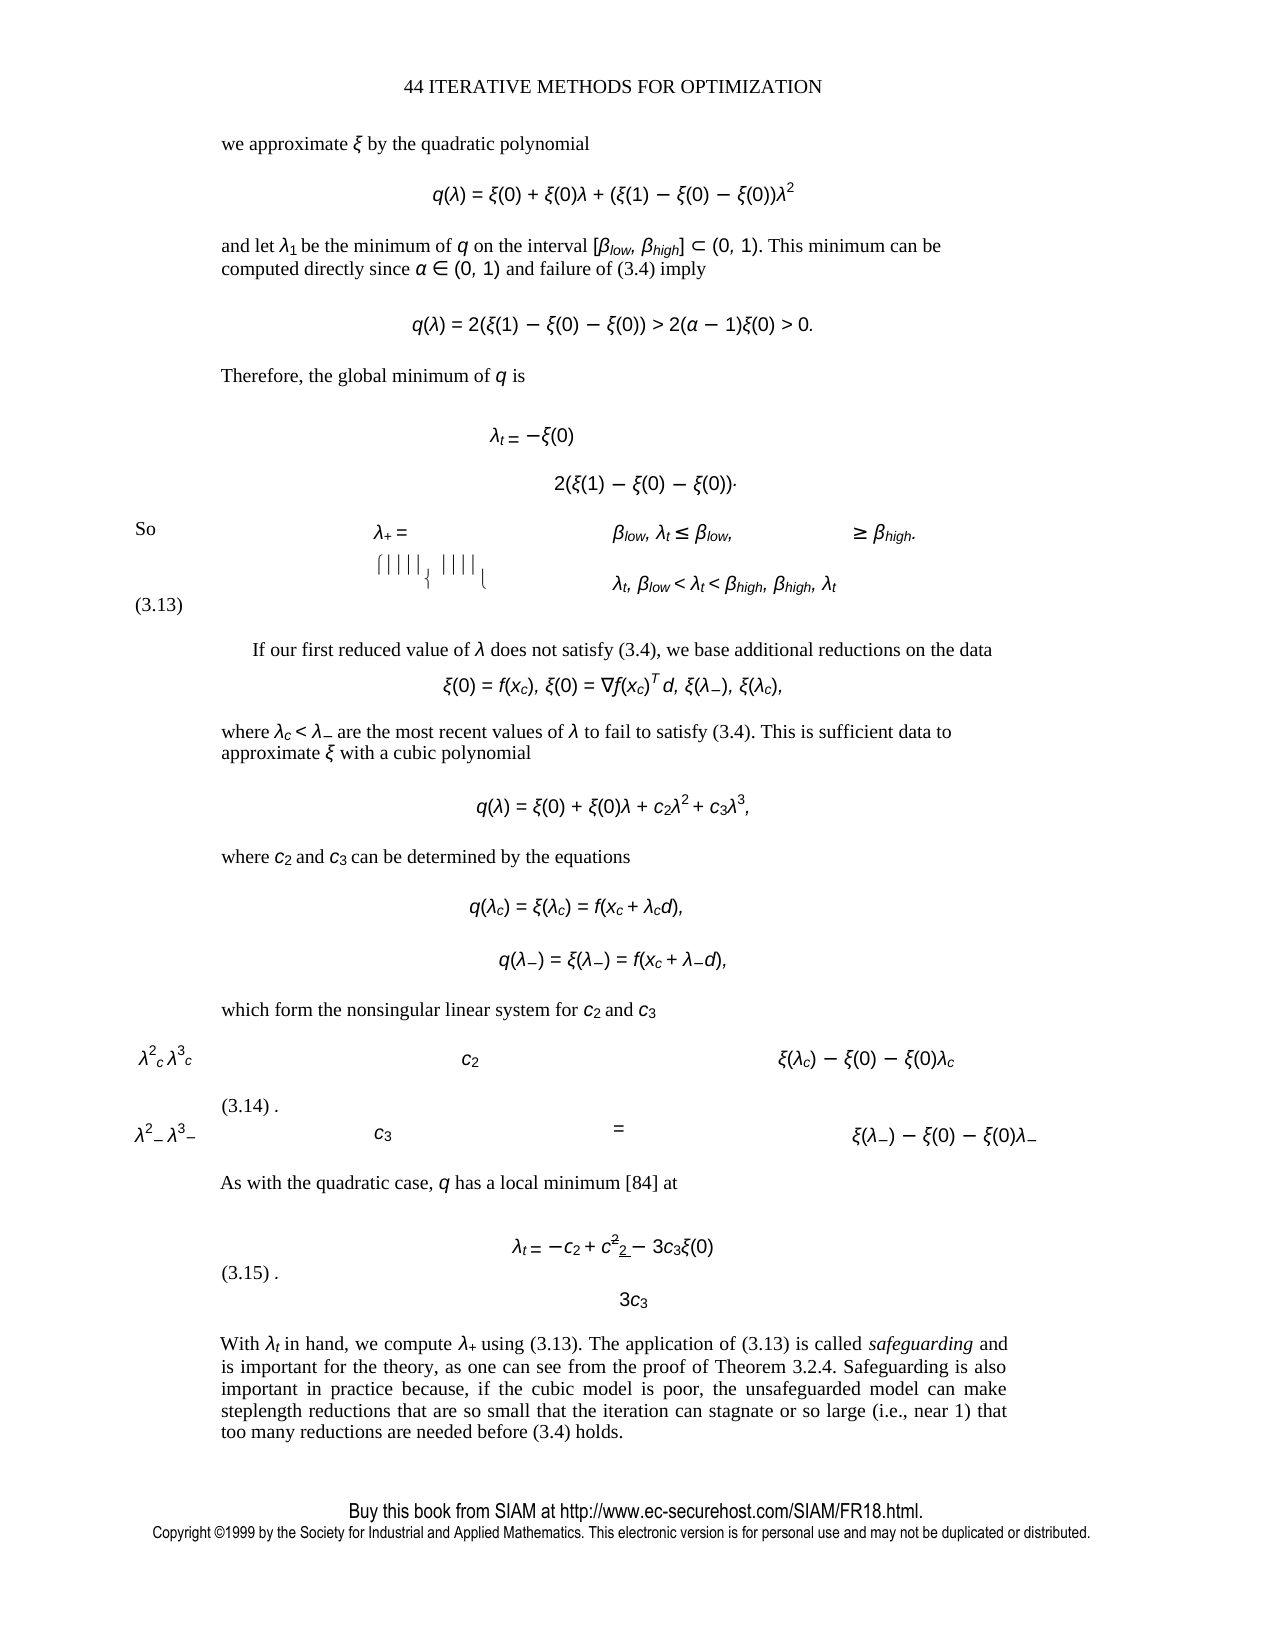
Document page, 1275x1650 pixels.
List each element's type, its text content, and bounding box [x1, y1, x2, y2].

text ξ(λ−) − ξ(0) − ξ(0)λ− [852, 1117, 1091, 1150]
text Copyright ©1999 by the Society for Industrial and Applied Mathematics. This electronic version is for personal use and may not be duplicated or distributed. [135, 1523, 1091, 1542]
text q(λ) = ξ(0) + ξ(0)λ + c2λ2 + c3λ3, [135, 791, 1091, 818]
text ξ(λc) − ξ(0) − ξ(0)λc [772, 1043, 1091, 1071]
text βlow, λt ≤ βlow, [613, 517, 852, 546]
text we approximate ξ by the quadratic polynomial [221, 132, 1091, 155]
text If our first reduced value of λ does not satisfy (3.4), we base additional reductions on the data [221, 638, 1008, 661]
text With λt in hand, we compute λ+ using (3.13). The application of (3.13) is called safeguarding and is important for the theory, as one can see from the proof of Theorem 3.2.4. Safeguarding is also important in practice because, if the cubic model is poor, the unsafeguarded model can make steplength reductions that are so small that the iteration can stagnate or so large (i.e., near 1) that too many reductions are needed before (3.4) holds. [220, 1329, 1008, 1443]
text c3 [374, 1117, 613, 1145]
text q(λ) = ξ(0) + ξ(0)λ + (ξ(1) − ξ(0) − ξ(0))λ2 [135, 179, 1091, 207]
text 3c3 [135, 1284, 648, 1311]
text ξ(0) = f(xc), ξ(0) = ∇f(xc)T d, ξ(λ−), ξ(λc), [135, 667, 1091, 699]
text As with the quadratic case, q has a local minimum [84] at [220, 1171, 1091, 1194]
text λ2c λ3c [135, 1043, 454, 1070]
text λ2− λ3− [135, 1117, 374, 1150]
text q(λc) = ξ(λc) = f(xc + λcd), [469, 891, 1091, 918]
text (3.15) . [221, 1261, 1091, 1284]
text q(λ−) = ξ(λ−) = f(xc + λ−d), [135, 940, 1091, 973]
text λt = −c2 + c22 − 3c3ξ(0) [135, 1221, 1091, 1261]
text λ+ = [374, 517, 613, 545]
text Buy this book from SIAM at http://www.ec-securehost.com/SIAM/FR18.html. [135, 1499, 924, 1523]
text So [135, 517, 374, 540]
text 44 ITERATIVE METHODS FOR OPTIMIZATION [135, 75, 1091, 98]
text = [613, 1117, 852, 1140]
text (3.13) [135, 593, 374, 616]
text 2(ξ(1) − ξ(0) − ξ(0)). [135, 450, 738, 497]
text   [374, 555, 613, 594]
text c2 [454, 1043, 772, 1070]
text where c2 and c3 can be determined by the equations [221, 841, 1091, 869]
text λt, βlow < λt < βhigh, βhigh, λt ≥ βhigh. [613, 567, 852, 595]
text q(λ) = 2(ξ(1) − ξ(0) − ξ(0)) > 2(α − 1)ξ(0) > 0. [135, 310, 1091, 337]
text λt, βlow < λt < βhigh, βhigh, λt ≥ βhigh. [852, 517, 1091, 546]
text where λc < λ− are the most recent values of λ to fail to satisfy (3.4). This is sufficient data to approximate ξ with a cubic polynomial [221, 716, 1008, 764]
text which form the nonsingular linear system for c2 and c3 [221, 994, 1091, 1022]
text and let λ1 be the minimum of q on the interval [βlow, βhigh] ⊂ (0, 1). This minimum can be computed directly since α ∈ (0, 1) and failure of (3.4) imply [221, 233, 1008, 281]
text Therefore, the global minimum of q is [221, 364, 1091, 387]
text (3.14) . [221, 1094, 1091, 1117]
text λt = −ξ(0) [490, 411, 1091, 450]
